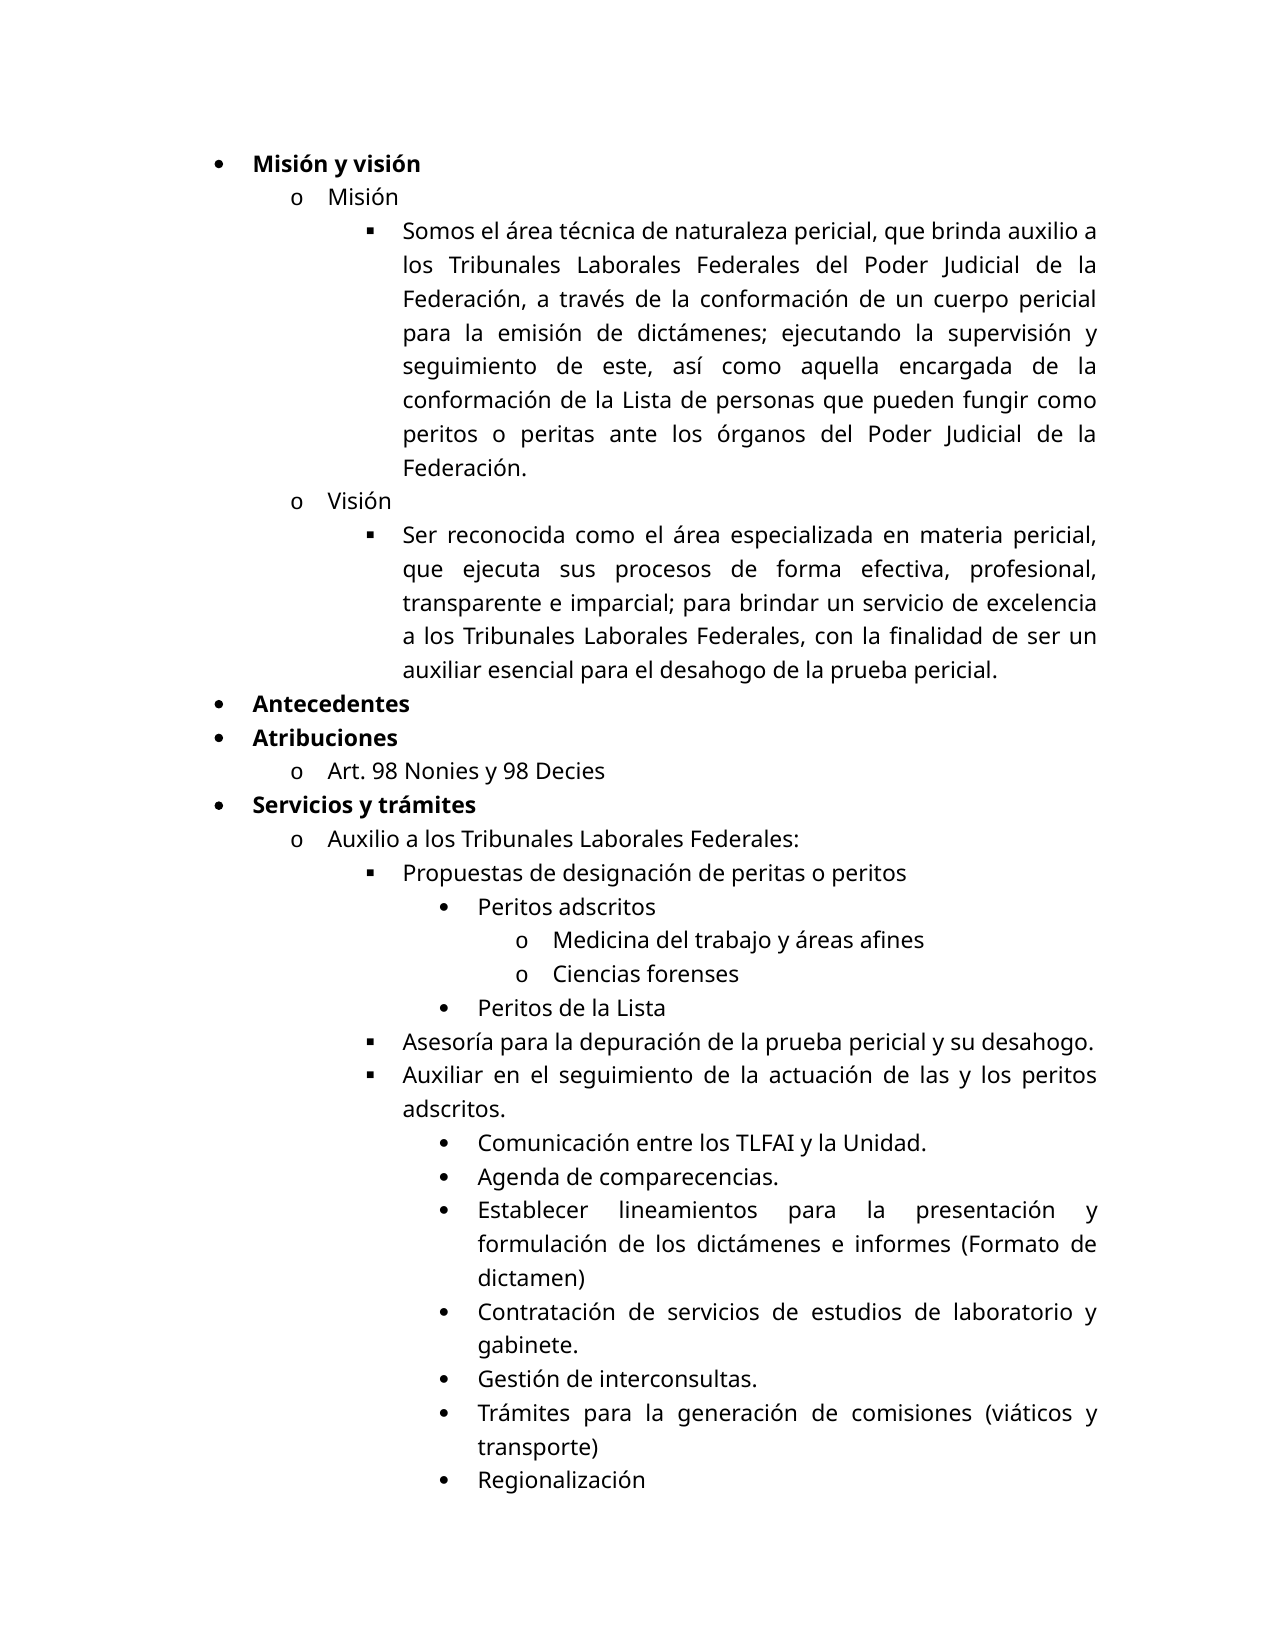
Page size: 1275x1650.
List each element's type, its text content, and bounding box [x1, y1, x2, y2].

list Contratación de servicios de estudios de laboratorio y gabinete. [440, 1296, 1098, 1361]
list Auxiliar en el seguimiento de la actuación de las y los peritos adscritos. [365, 1059, 1098, 1124]
list Medicina del trabajo y áreas afines [515, 924, 1098, 956]
list Misión y visión [215, 148, 1098, 179]
list Antecedentes [215, 688, 1098, 719]
list Misión [290, 181, 1098, 213]
list Regionalización [440, 1464, 1098, 1496]
list Peritos de la Lista [440, 992, 1098, 1023]
list Auxilio a los Tribunales Laborales Federales: [290, 823, 1098, 854]
list Asesoría para la depuración de la prueba pericial y su desahogo. [365, 1026, 1098, 1057]
list Comunicación entre los TLFAI y la Unidad. [440, 1127, 1098, 1158]
list Ser reconocida como el área especializada en materia pericial, que ejecuta sus procesos de forma efectiva, profesional, transparente e imparcial; para brindar un servicio de excelencia a los Tribunales Laborales Federales, con la finalidad de ser un auxiliar esencial para el desahogo de la prueba pericial. [365, 519, 1098, 685]
list Gestión de interconsultas. [440, 1363, 1098, 1394]
list Somos el área técnica de naturaleza pericial, que brinda auxilio a los Tribunales Laborales Federales del Poder Judicial de la Federación, a través de la conformación de un cuerpo pericial para la emisión de dictámenes; ejecutando la supervisión y seguimiento de este, así como aquella encargada de la conformación de la Lista de personas que pueden fungir como peritos o peritas ante los órganos del Poder Judicial de la Federación. [365, 215, 1098, 483]
list Atribuciones [215, 722, 1098, 753]
list Visión [290, 485, 1098, 517]
list Propuestas de designación de peritas o peritos [365, 857, 1098, 888]
list Establecer lineamientos para la presentación y formulación de los dictámenes e informes (Formato de dictamen) [440, 1194, 1098, 1293]
list Trámites para la generación de comisiones (viáticos y transporte) [440, 1397, 1098, 1462]
list Ciencias forenses [515, 958, 1098, 989]
list Art. 98 Nonies y 98 Decies [290, 755, 1098, 787]
list Peritos adscritos [440, 891, 1098, 922]
list Agenda de comparecencias. [440, 1161, 1098, 1192]
list Servicios y trámites [215, 789, 1098, 820]
